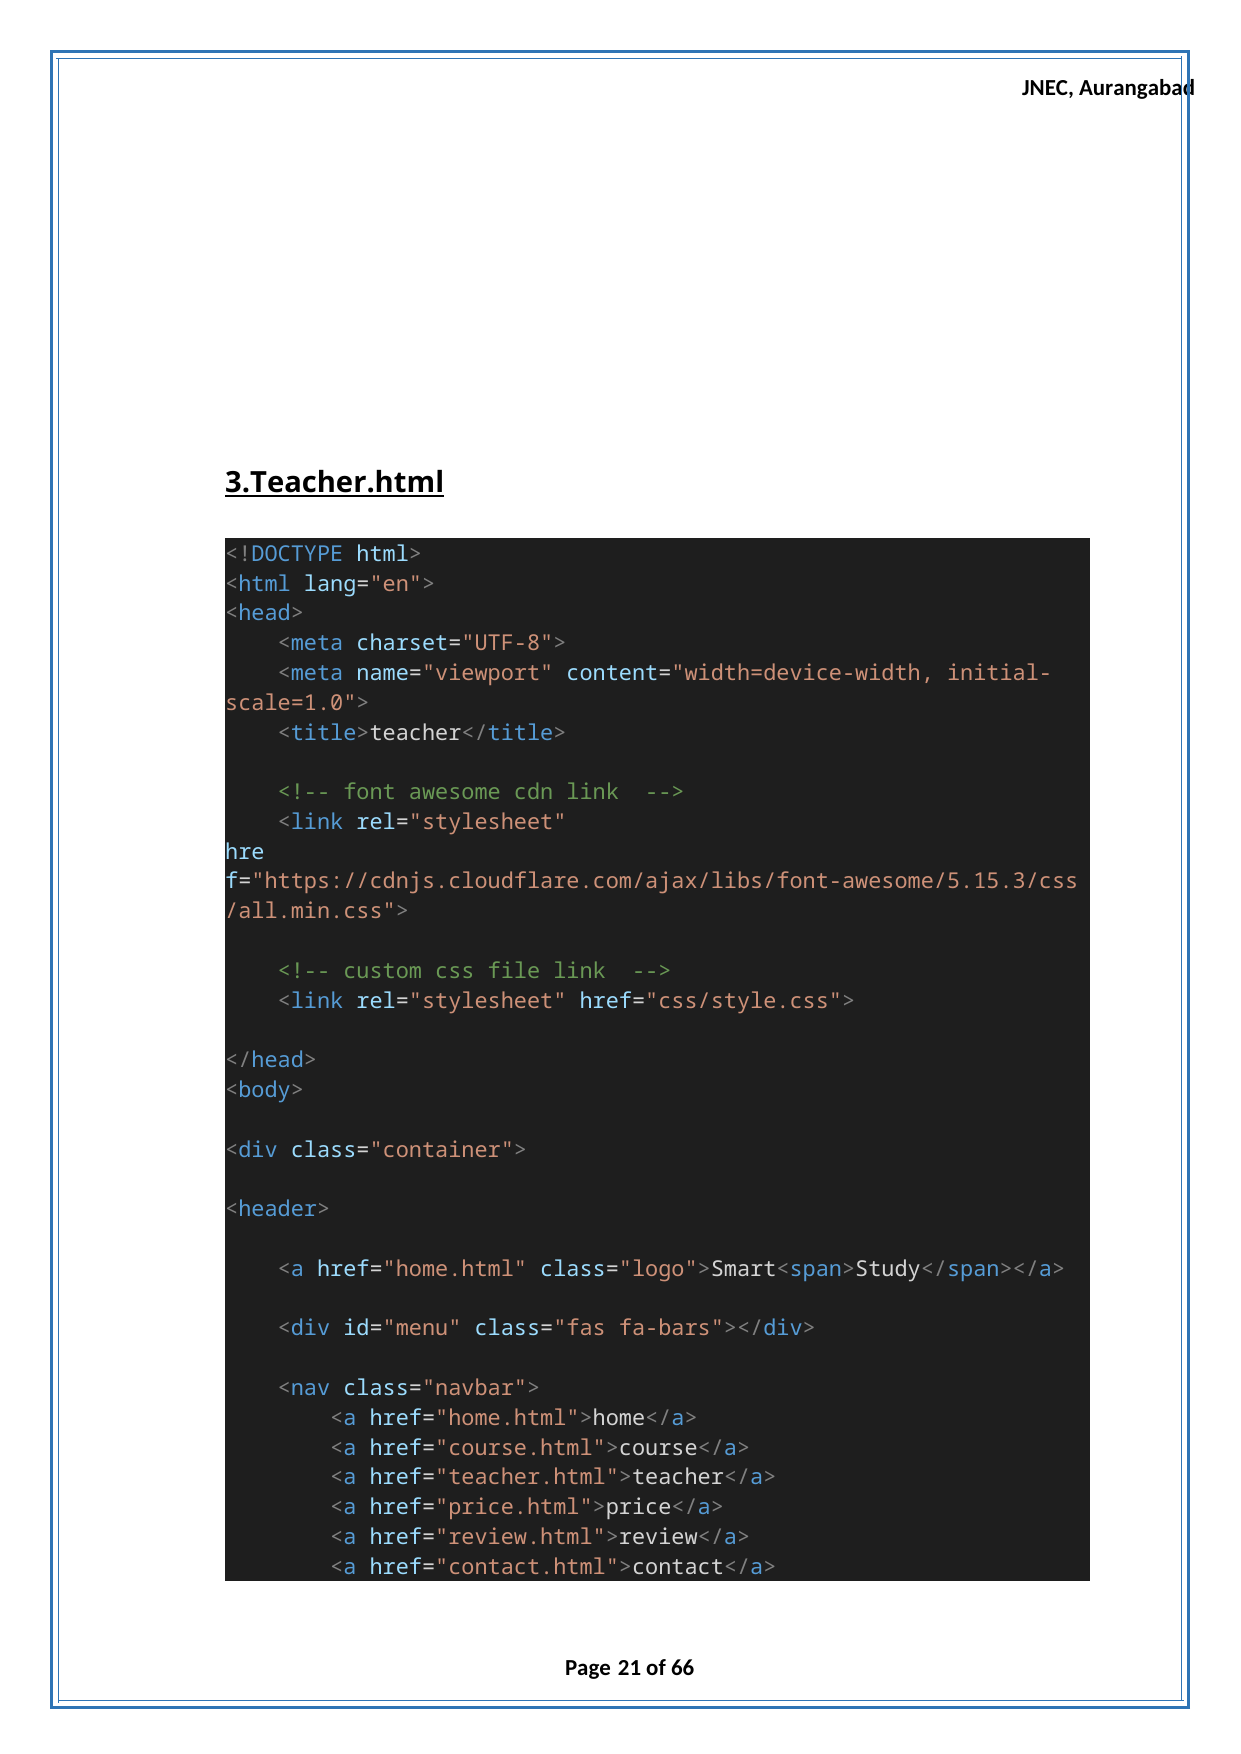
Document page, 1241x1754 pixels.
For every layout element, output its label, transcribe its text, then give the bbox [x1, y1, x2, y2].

text <div id="menu" class="fas fa-bars"></div> [225, 1312, 1090, 1342]
text <nav class="navbar"> [225, 1372, 1090, 1402]
text <header> [225, 1193, 1090, 1223]
text <a href="price.html">price</a> [225, 1491, 1090, 1521]
text <!-- custom css file link --> [225, 955, 1090, 985]
text <link rel="stylesheet" href="https://cdnjs.cloudflare.com/ajax/libs/font-awesome/5.15.3/css/all.min.css"> [225, 806, 1090, 925]
text <link rel="stylesheet" href="css/style.css"> [225, 985, 1090, 1014]
text <div class="container"> [225, 1134, 1090, 1163]
text 3.Teacher.html [225, 462, 1090, 501]
text <body> [225, 1074, 1090, 1104]
text <a href="teacher.html">teacher</a> [225, 1461, 1090, 1491]
text <meta charset="UTF-8"> [225, 627, 1090, 657]
text <!DOCTYPE html> [225, 538, 1090, 568]
text <!-- font awesome cdn link --> [225, 776, 1090, 806]
text <head> [225, 597, 1090, 627]
text <a href="course.html">course</a> [225, 1432, 1090, 1461]
text <title>teacher</title> [225, 717, 1090, 746]
text <a href="home.html" class="logo">Smart<span>Study</span></a> [225, 1253, 1090, 1283]
text <a href="home.html">home</a> [225, 1402, 1090, 1432]
text </head> [225, 1044, 1090, 1074]
text <a href="contact.html">contact</a> [225, 1551, 1090, 1581]
text <a href="review.html">review</a> [225, 1521, 1090, 1551]
text <meta name="viewport" content="width=device-width, initial-scale=1.0"> [225, 657, 1090, 717]
text <html lang="en"> [225, 568, 1090, 597]
